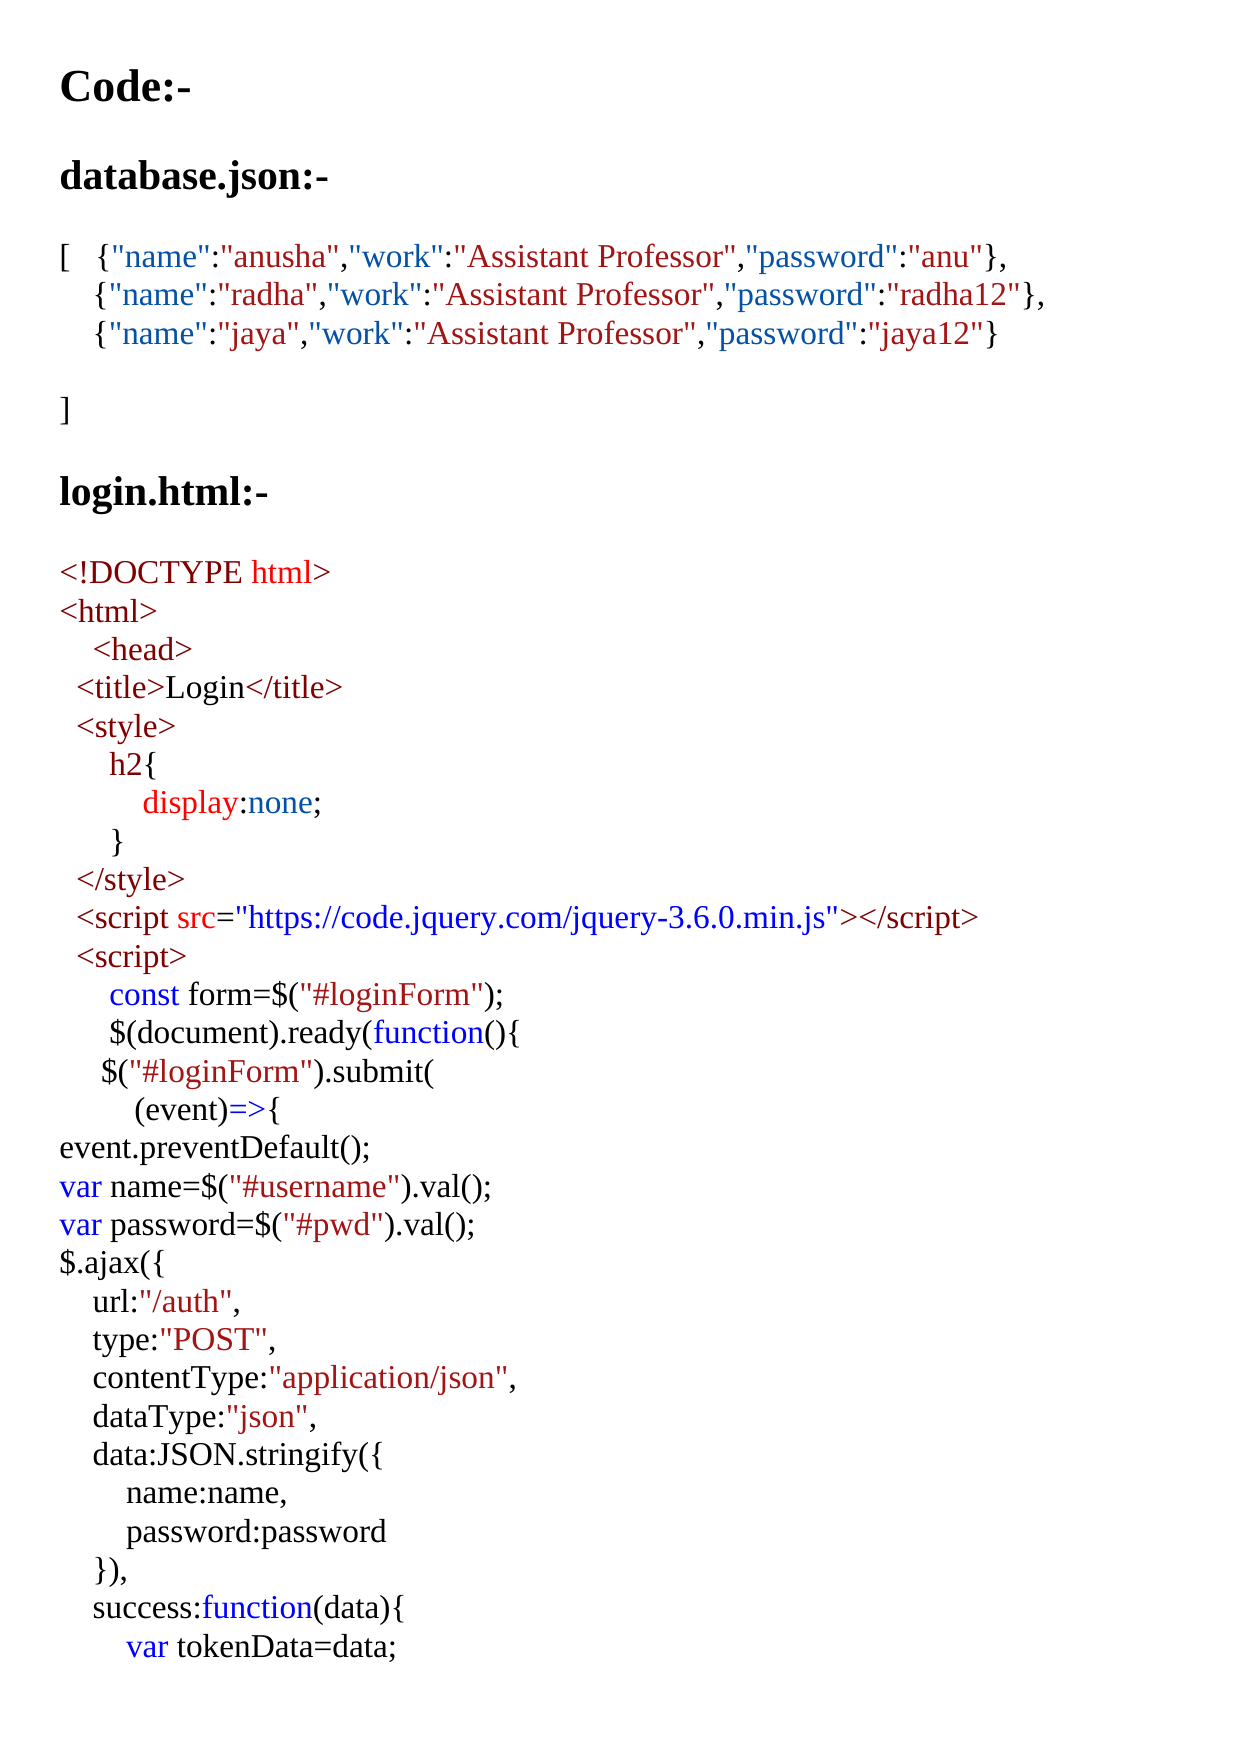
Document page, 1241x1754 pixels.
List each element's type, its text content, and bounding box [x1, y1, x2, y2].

text <script src="https://code.jquery.com/jquery-3.6.0.min.js"></script> [59, 898, 1181, 936]
text login.html:- [59, 466, 1181, 514]
text event.preventDefault(); [59, 1128, 1181, 1166]
text password:password [59, 1511, 1181, 1549]
text <html> [59, 591, 1181, 629]
text {"name":"jaya","work":"Assistant Professor","password":"jaya12"} [59, 313, 1181, 351]
text <head> [59, 629, 1181, 668]
text $("#loginForm").submit( [59, 1051, 1181, 1089]
text {"name":"radha","work":"Assistant Professor","password":"radha12"}, [59, 275, 1181, 313]
text data:JSON.stringify({ [59, 1434, 1181, 1473]
text var name=$("#username").val(); [59, 1166, 1181, 1204]
text h2{ [59, 744, 1181, 783]
text var password=$("#pwd").val(); [59, 1204, 1181, 1243]
text name:name, [59, 1473, 1181, 1511]
text <title>Login</title> [59, 668, 1181, 706]
text <style> [59, 706, 1181, 744]
text }), [59, 1549, 1181, 1588]
text </style> [59, 859, 1181, 898]
text success:function(data){ [59, 1588, 1181, 1626]
text (event)=>{ [59, 1089, 1181, 1128]
text <script> [59, 936, 1181, 974]
text [ {"name":"anusha","work":"Assistant Professor","password":"anu"}, [59, 236, 1181, 275]
text ] [59, 390, 1181, 428]
text url:"/auth", [59, 1281, 1181, 1319]
text <!DOCTYPE html> [59, 553, 1181, 591]
text type:"POST", [59, 1319, 1181, 1358]
text contentType:"application/json", [59, 1358, 1181, 1396]
text database.json:- [59, 150, 1181, 198]
text $.ajax({ [59, 1243, 1181, 1281]
text var tokenData=data; [59, 1626, 1181, 1664]
text dataType:"json", [59, 1396, 1181, 1434]
text display:none; [59, 783, 1181, 821]
text } [59, 821, 1181, 859]
text $(document).ready(function(){ [59, 1013, 1181, 1051]
text Code:- [59, 59, 1181, 112]
text const form=$("#loginForm"); [59, 974, 1181, 1013]
